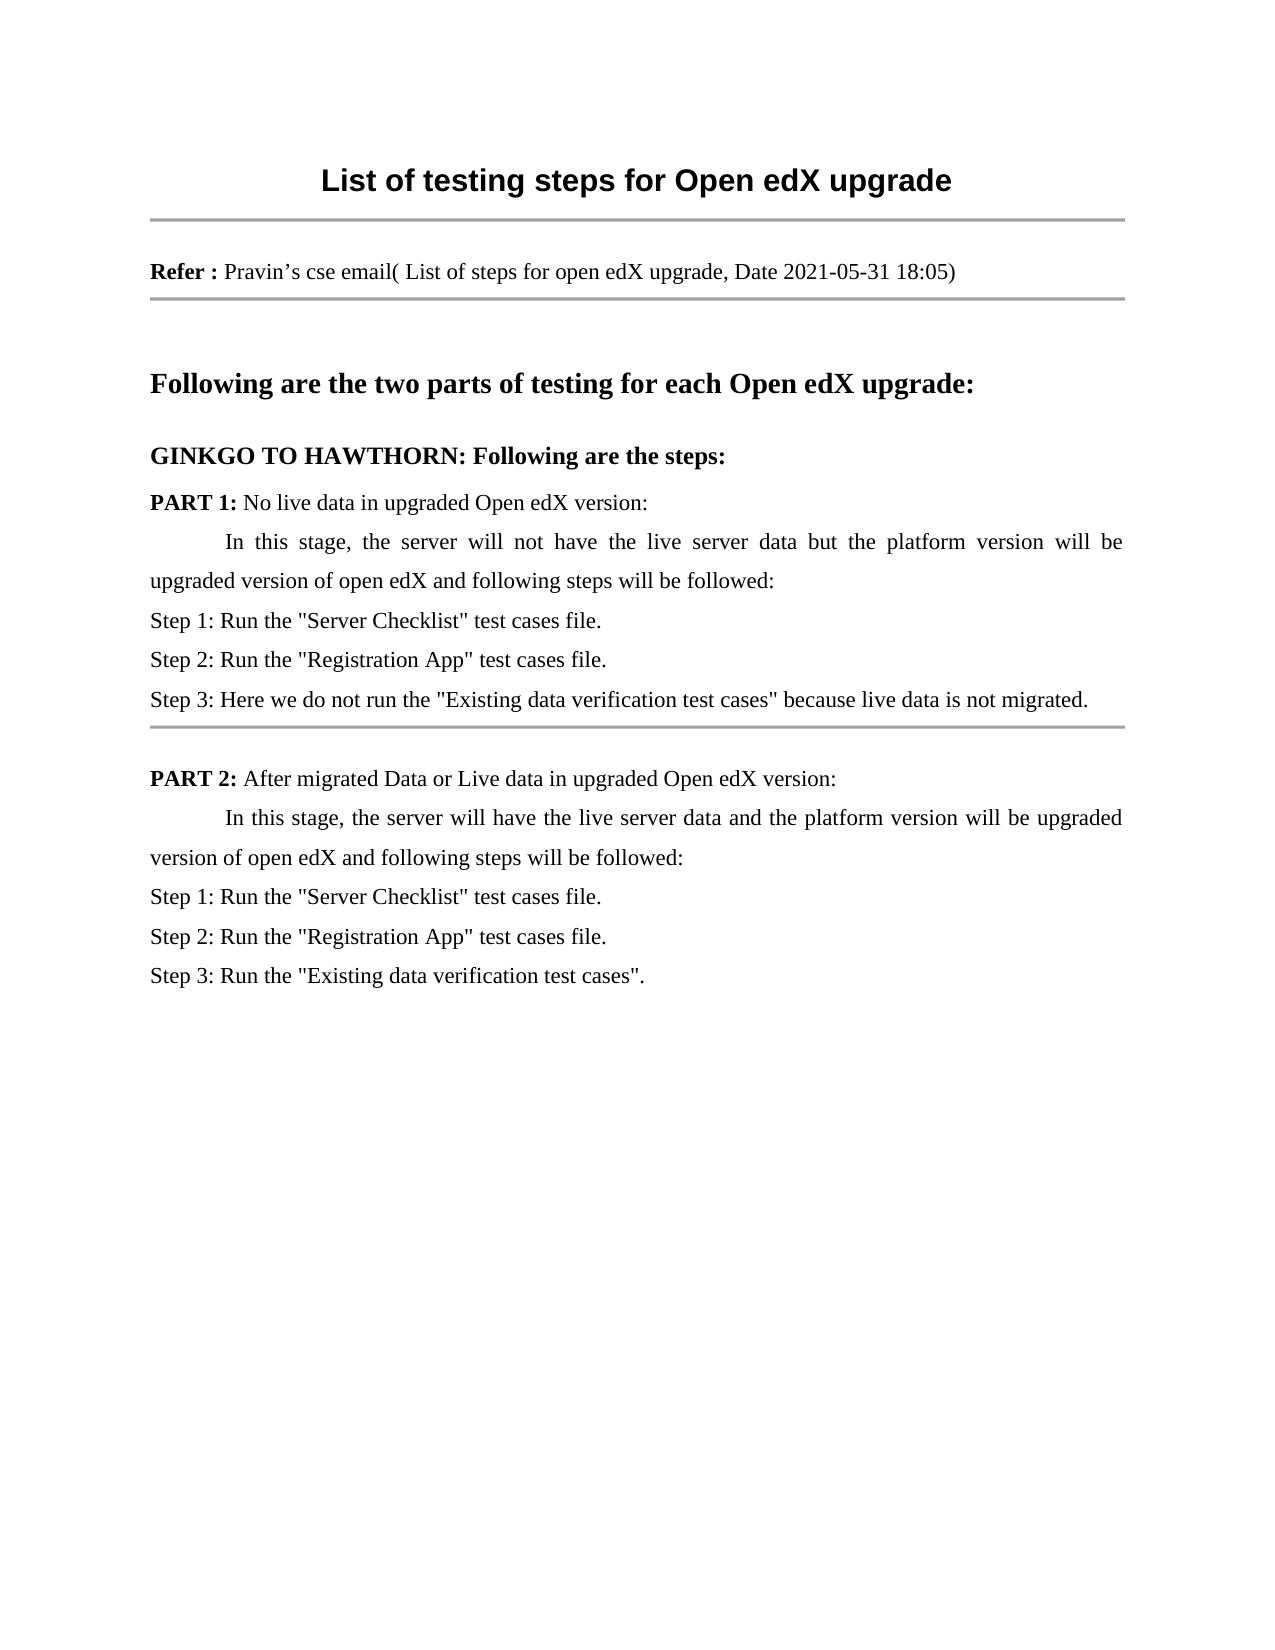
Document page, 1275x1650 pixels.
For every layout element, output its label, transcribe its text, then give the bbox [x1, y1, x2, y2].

subtitle List of testing steps for Open edX upgrade [150, 150, 1136, 201]
subtitle Following are the two parts of testing for each Open edX upgrade: [150, 366, 1125, 399]
text Step 2: Run the "Registration App" test cases file. [150, 647, 1125, 673]
text Step 1: Run the "Server Checklist" test cases file. [150, 607, 1125, 633]
text In this stage, the server will not have the live server data but the platform version will be upgraded version of open edX and following steps will be followed: [150, 528, 1125, 594]
text Step 3: Here we do not run the "Existing data verification test cases" because live data is not migrated. [150, 686, 1125, 712]
subtitle GINKGO TO HAWTHORN: Following are the steps: [150, 441, 1125, 470]
text PART 2: After migrated Data or Live data in upgraded Open edX version: [150, 765, 1125, 791]
text In this stage, the server will have the live server data and the platform version will be upgraded version of open edX and following steps will be followed: [150, 804, 1125, 870]
text Step 1: Run the "Server Checklist" test cases file. [150, 883, 1125, 910]
text Refer : Pravin’s cse email( List of steps for open edX upgrade, Date 2021-05-31 18:05) [150, 258, 1125, 284]
text Step 3: Run the "Existing data verification test cases". [150, 962, 1125, 989]
text PART 1: No live data in upgraded Open edX version: [150, 489, 1125, 515]
text Step 2: Run the "Registration App" test cases file. [150, 923, 1125, 949]
